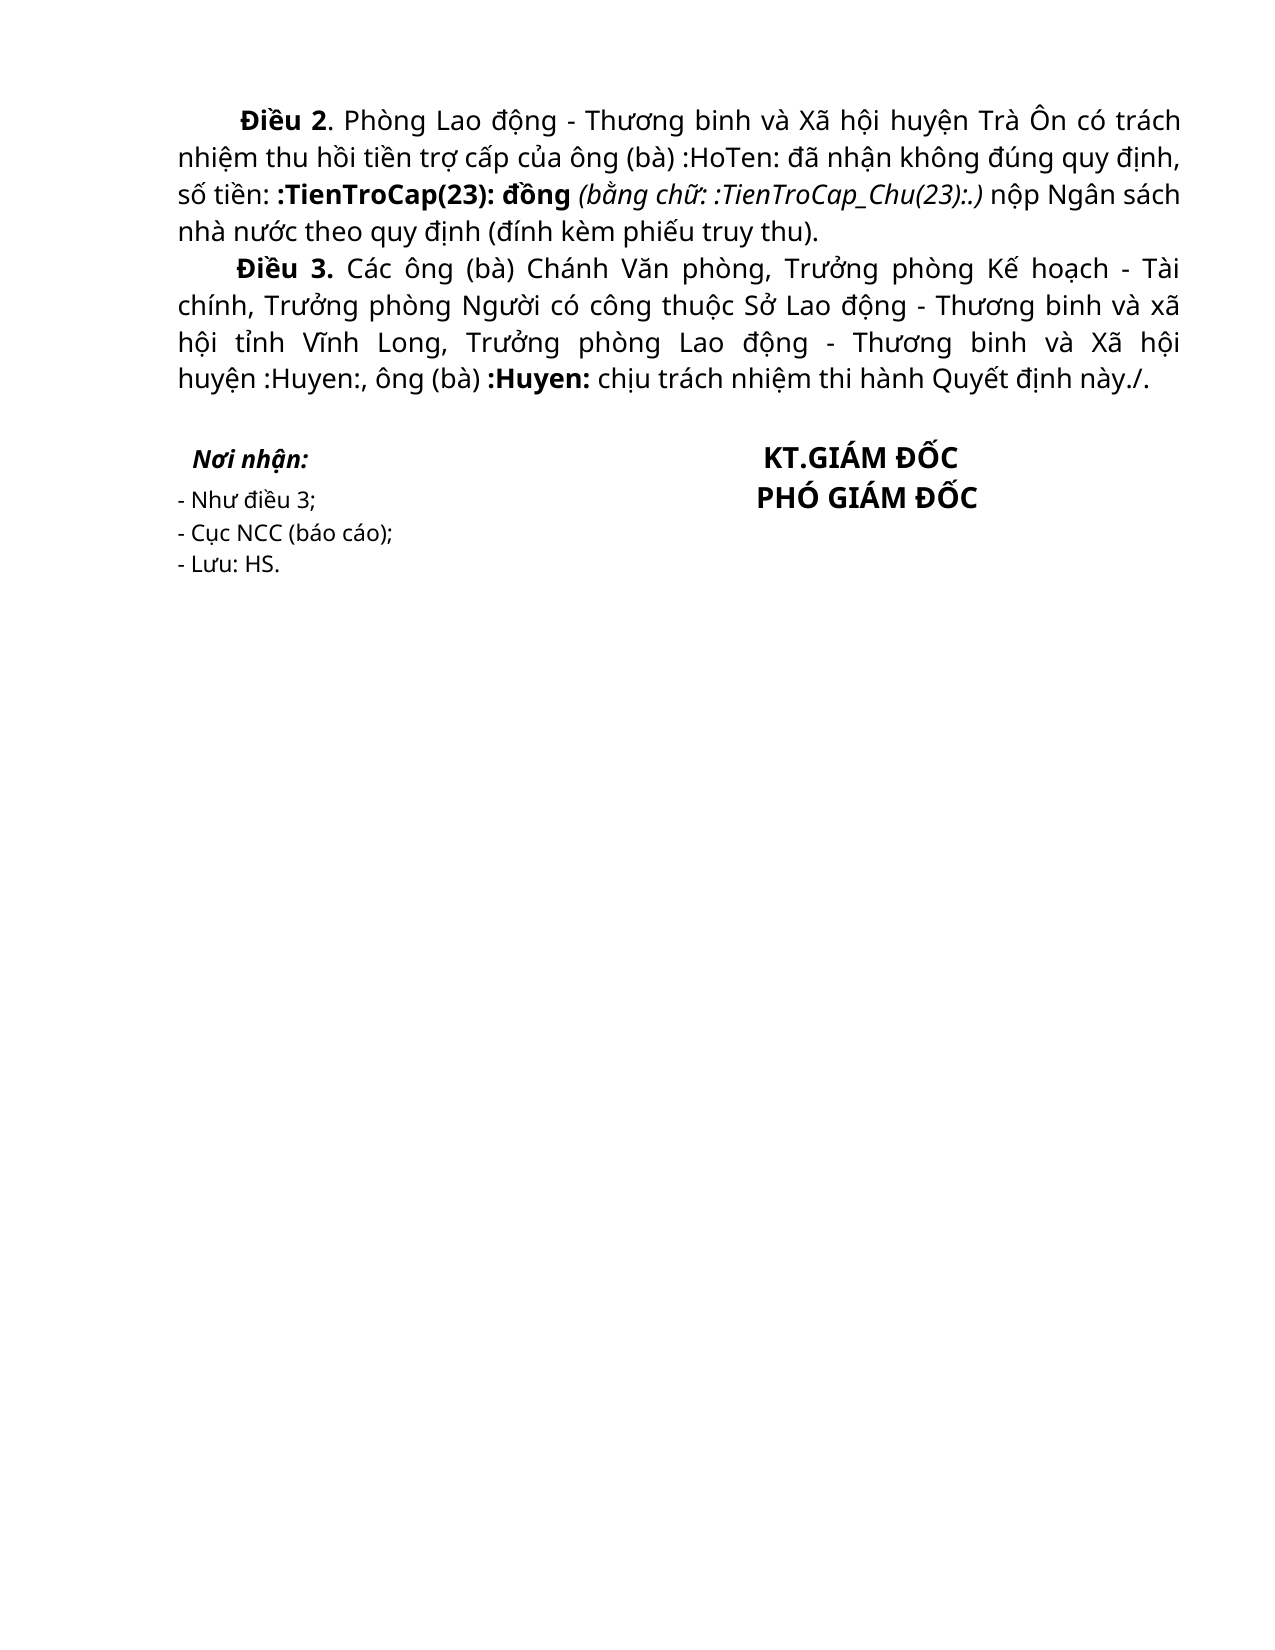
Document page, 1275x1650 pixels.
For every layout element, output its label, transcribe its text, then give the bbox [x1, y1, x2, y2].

text - Như điều 3; PHÓ GIÁM ĐỐC [177, 477, 1181, 517]
text Điều 2. Phòng Lao động - Thương binh và Xã hội huyện Trà Ôn có trách nhiệm thu hồi tiền trợ cấp của ông (bà) :HoTen: đã nhận không đúng quy định, số tiền: :TienTroCap(23): đồng (bằng chữ: :TienTroCap_Chu(23):.) nộp Ngân sách nhà nước theo quy định (đính kèm phiếu truy thu). [177, 102, 1181, 249]
subtitle Nơi nhận: KT.GIÁM ĐỐC [192, 437, 1181, 477]
text Điều 3. Các ông (bà) Chánh Văn phòng, Trưởng phòng Kế hoạch - Tài chính, Trưởng phòng Người có công thuộc Sở Lao động - Thương binh và xã hội tỉnh Vĩnh Long, Trưởng phòng Lao động - Thương binh và Xã hội huyện :Huyen:, ông (bà) :Huyen: chịu trách nhiệm thi hành Quyết định này./. [177, 249, 1181, 397]
text - Cục NCC (báo cáo); [177, 517, 1181, 548]
text - Lưu: HS. [177, 548, 1181, 579]
